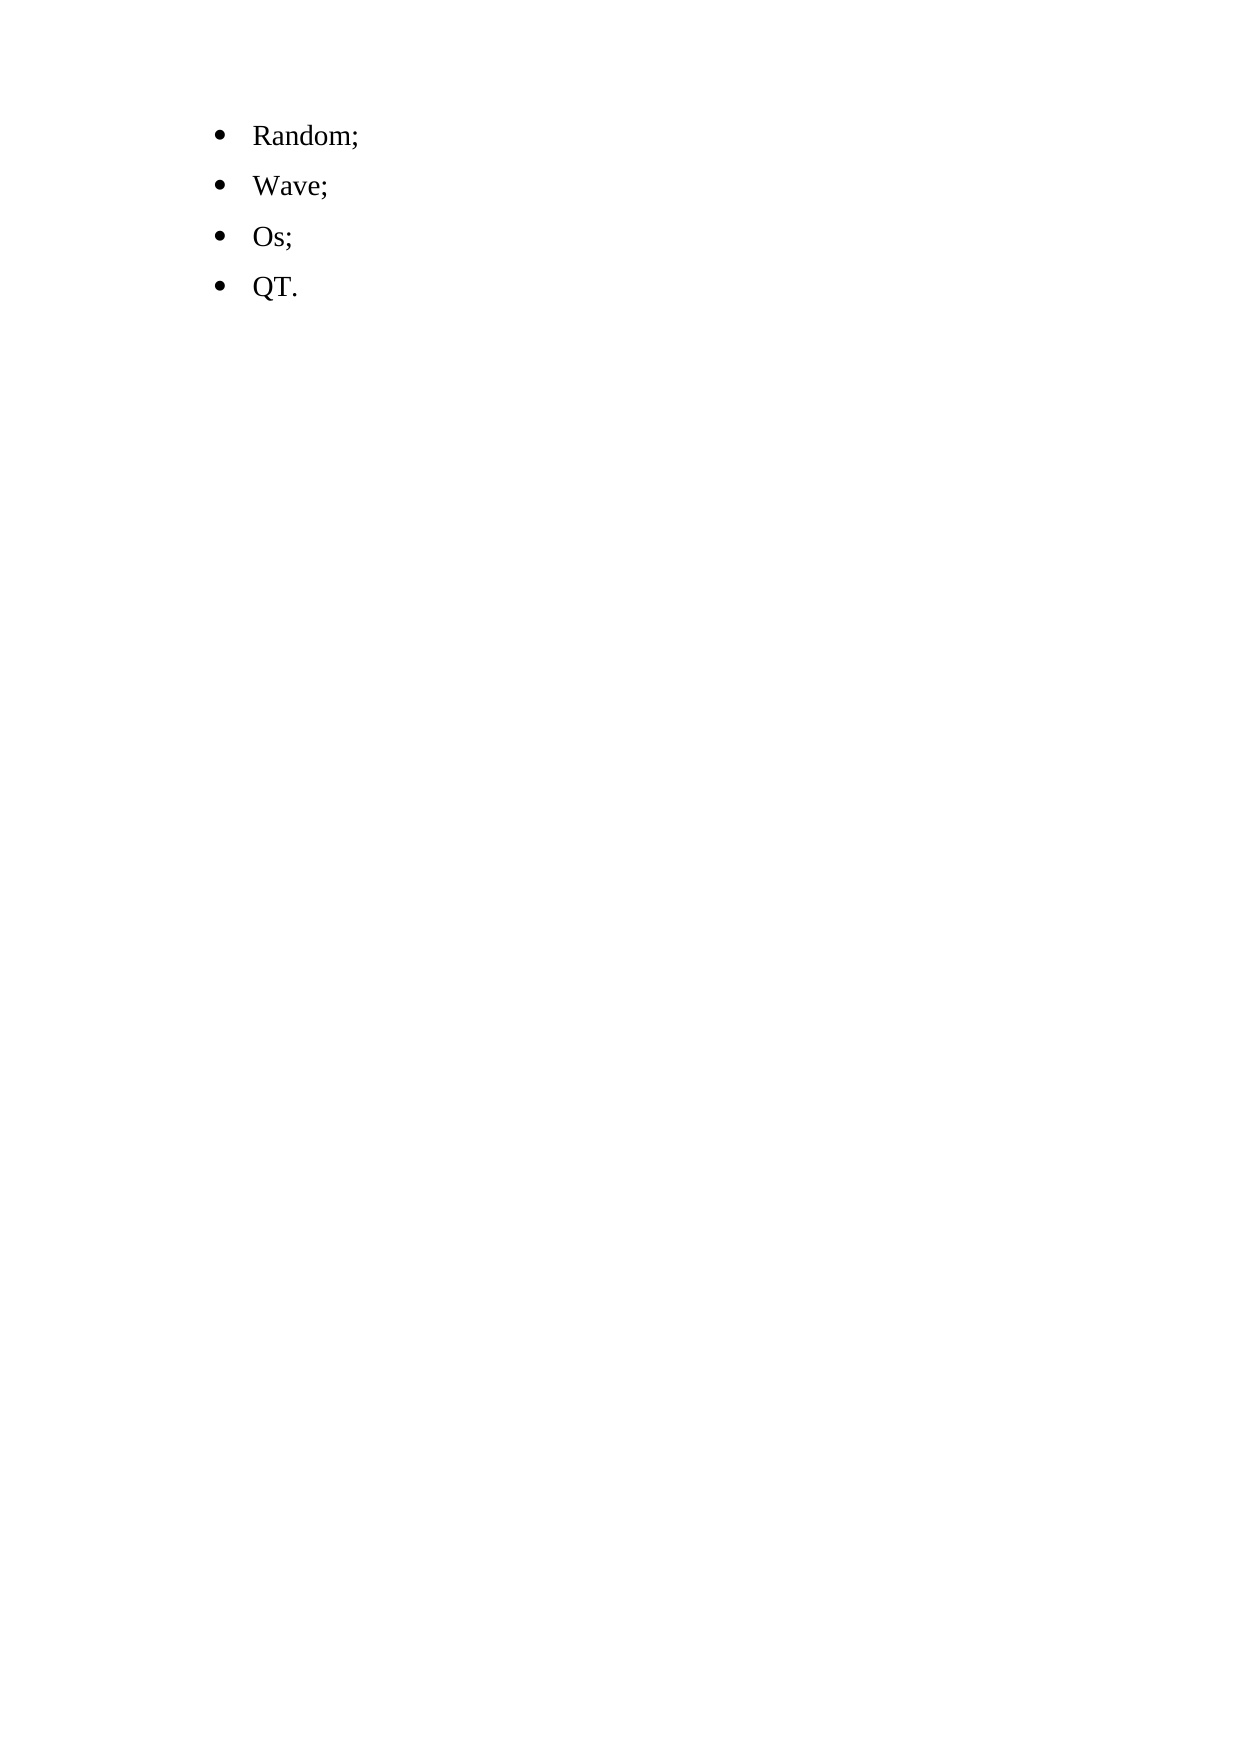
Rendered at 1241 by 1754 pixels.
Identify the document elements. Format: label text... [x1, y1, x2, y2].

list Random; [215, 118, 1152, 152]
list QT. [215, 269, 1152, 303]
list Wave; [215, 168, 1152, 202]
list Os; [215, 219, 1152, 253]
